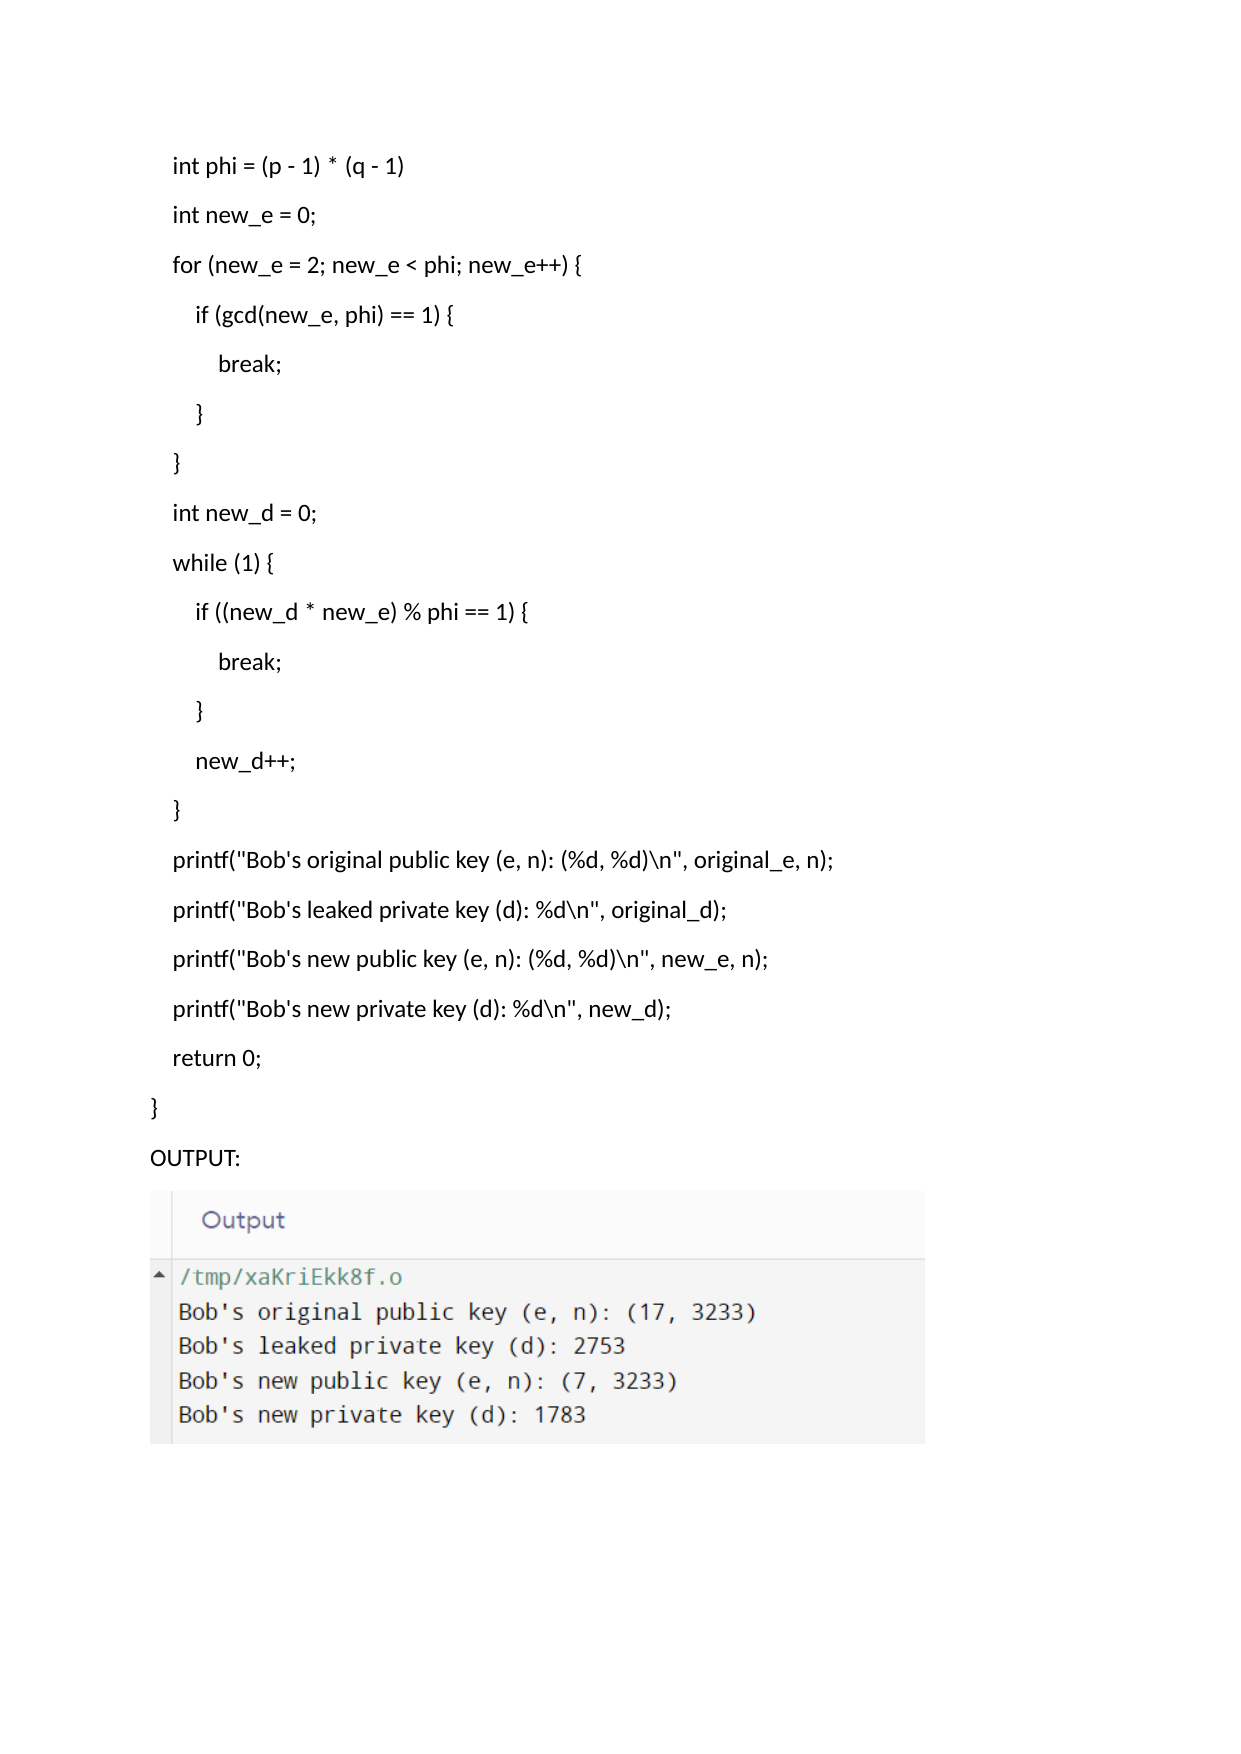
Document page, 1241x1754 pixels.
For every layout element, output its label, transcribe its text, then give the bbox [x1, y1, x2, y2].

text printf("Bob's new public key (e, n): (%d, %d)\n", new_e, n); [150, 943, 1090, 974]
text for (new_e = 2; new_e < phi; new_e++) { [150, 249, 1090, 280]
text printf("Bob's leaked private key (d): %d\n", original_d); [150, 894, 1090, 924]
text if (gcd(new_e, phi) == 1) { [150, 299, 1090, 329]
picture [150, 1191, 926, 1444]
text new_d++; [150, 745, 1090, 776]
text } [150, 695, 1090, 726]
text int new_d = 0; [150, 497, 1090, 528]
text if ((new_d * new_e) % phi == 1) { [150, 596, 1090, 627]
text while (1) { [150, 547, 1090, 577]
text } [150, 1092, 1090, 1123]
text int new_e = 0; [150, 199, 1090, 230]
text break; [150, 646, 1090, 676]
text } [150, 398, 1090, 428]
text } [150, 447, 1090, 478]
text int phi = (p - 1) * (q - 1) [150, 150, 1090, 181]
text printf("Bob's new private key (d): %d\n", new_d); [150, 993, 1090, 1023]
text printf("Bob's original public key (e, n): (%d, %d)\n", original_e, n); [150, 844, 1090, 875]
text break; [150, 348, 1090, 379]
text return 0; [150, 1042, 1090, 1073]
text OUTPUT: [150, 1142, 1090, 1172]
text } [150, 794, 1090, 825]
